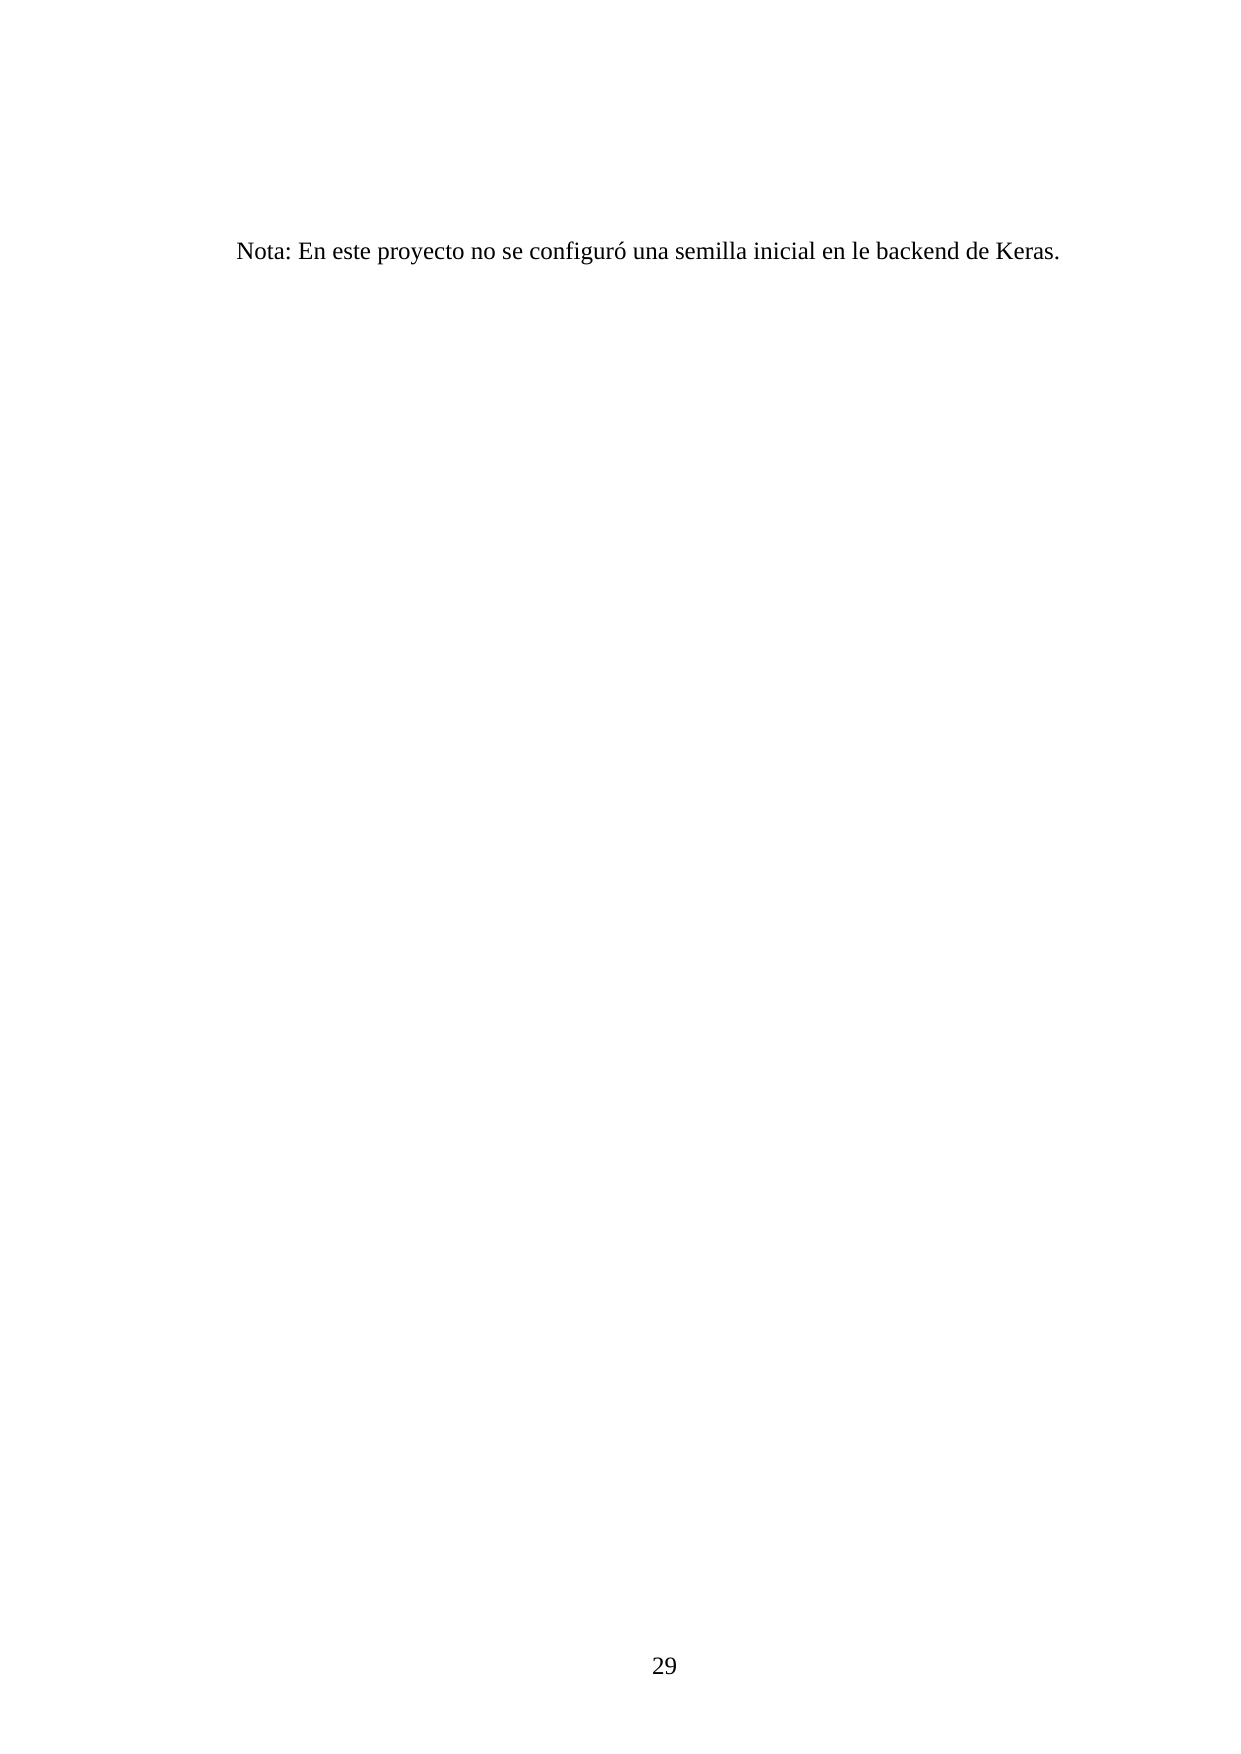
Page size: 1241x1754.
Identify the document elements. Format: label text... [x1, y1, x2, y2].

text Nota: En este proyecto no se configuró una semilla inicial en le backend de Keras. [236, 236, 1092, 265]
